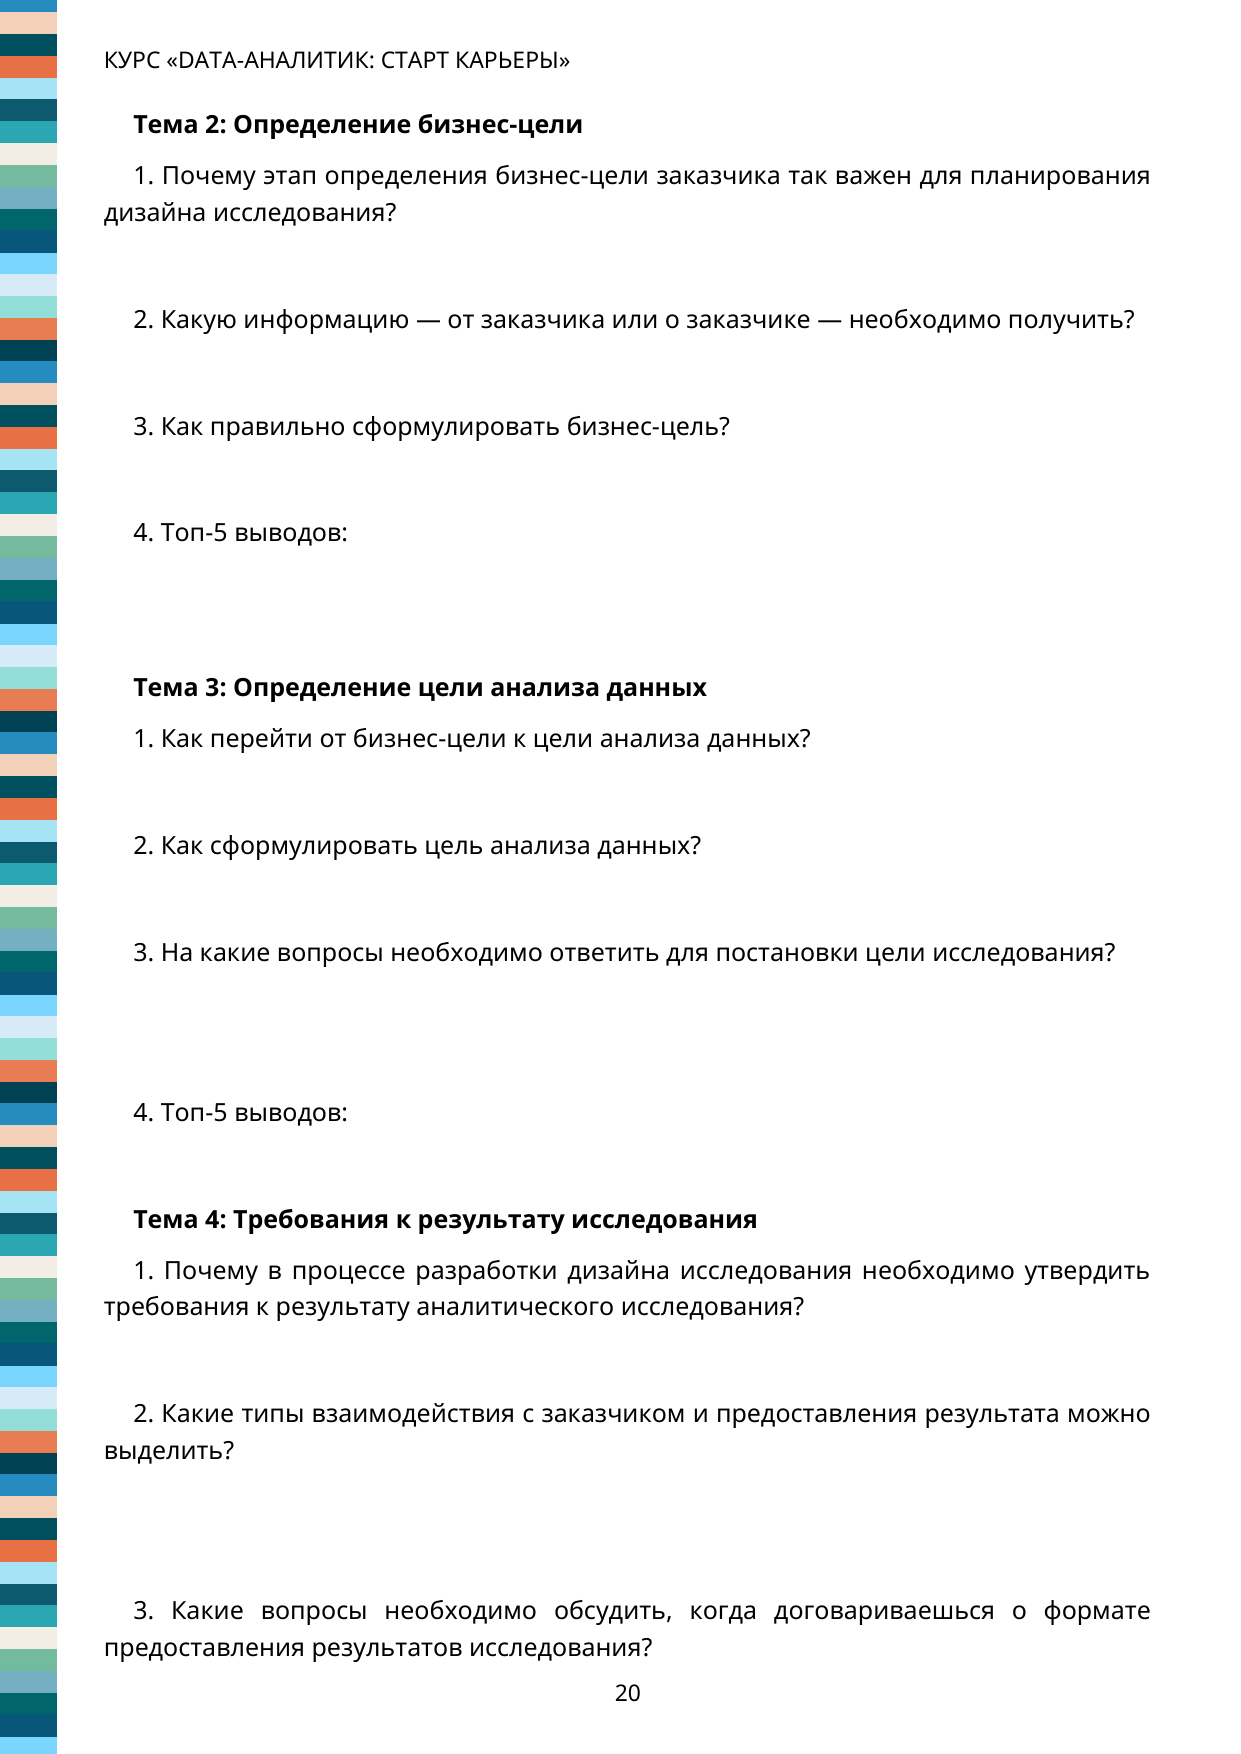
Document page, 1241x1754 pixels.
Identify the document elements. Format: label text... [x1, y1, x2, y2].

text 1. Как перейти от бизнес-цели к цели анализа данных? [103, 721, 1152, 755]
text Тема 4: Требования к результату исследования [133, 1202, 1152, 1236]
text 3. На какие вопросы необходимо ответить для постановки цели исследования? [103, 934, 1152, 968]
text 2. Какие типы взаимодействия с заказчиком и предоставления результата можно выделить? [103, 1396, 1152, 1467]
text 2. Какую информацию — от заказчика или о заказчике — необходимо получить? [103, 301, 1152, 335]
text 4. Топ-5 выводов: [103, 515, 1152, 549]
text Тема 3: Определение цели анализа данных [133, 670, 1152, 704]
text 1. Почему этап определения бизнес-цели заказчика так важен для планирования дизайна исследования? [103, 158, 1152, 228]
text 3. Какие вопросы необходимо обсудить, когда договариваешься о формате предоставления результатов исследования? [103, 1593, 1152, 1664]
text 1. Почему в процессе разработки дизайна исследования необходимо утвердить требования к результату аналитического исследования? [103, 1252, 1152, 1323]
text 2. Как сформулировать цель анализа данных? [103, 827, 1152, 862]
text 3. Как правильно сформулировать бизнес-цель? [103, 408, 1152, 442]
text 4. Топ-5 выводов: [103, 1095, 1152, 1129]
text Тема 2: Определение бизнес-цели [133, 107, 1152, 141]
